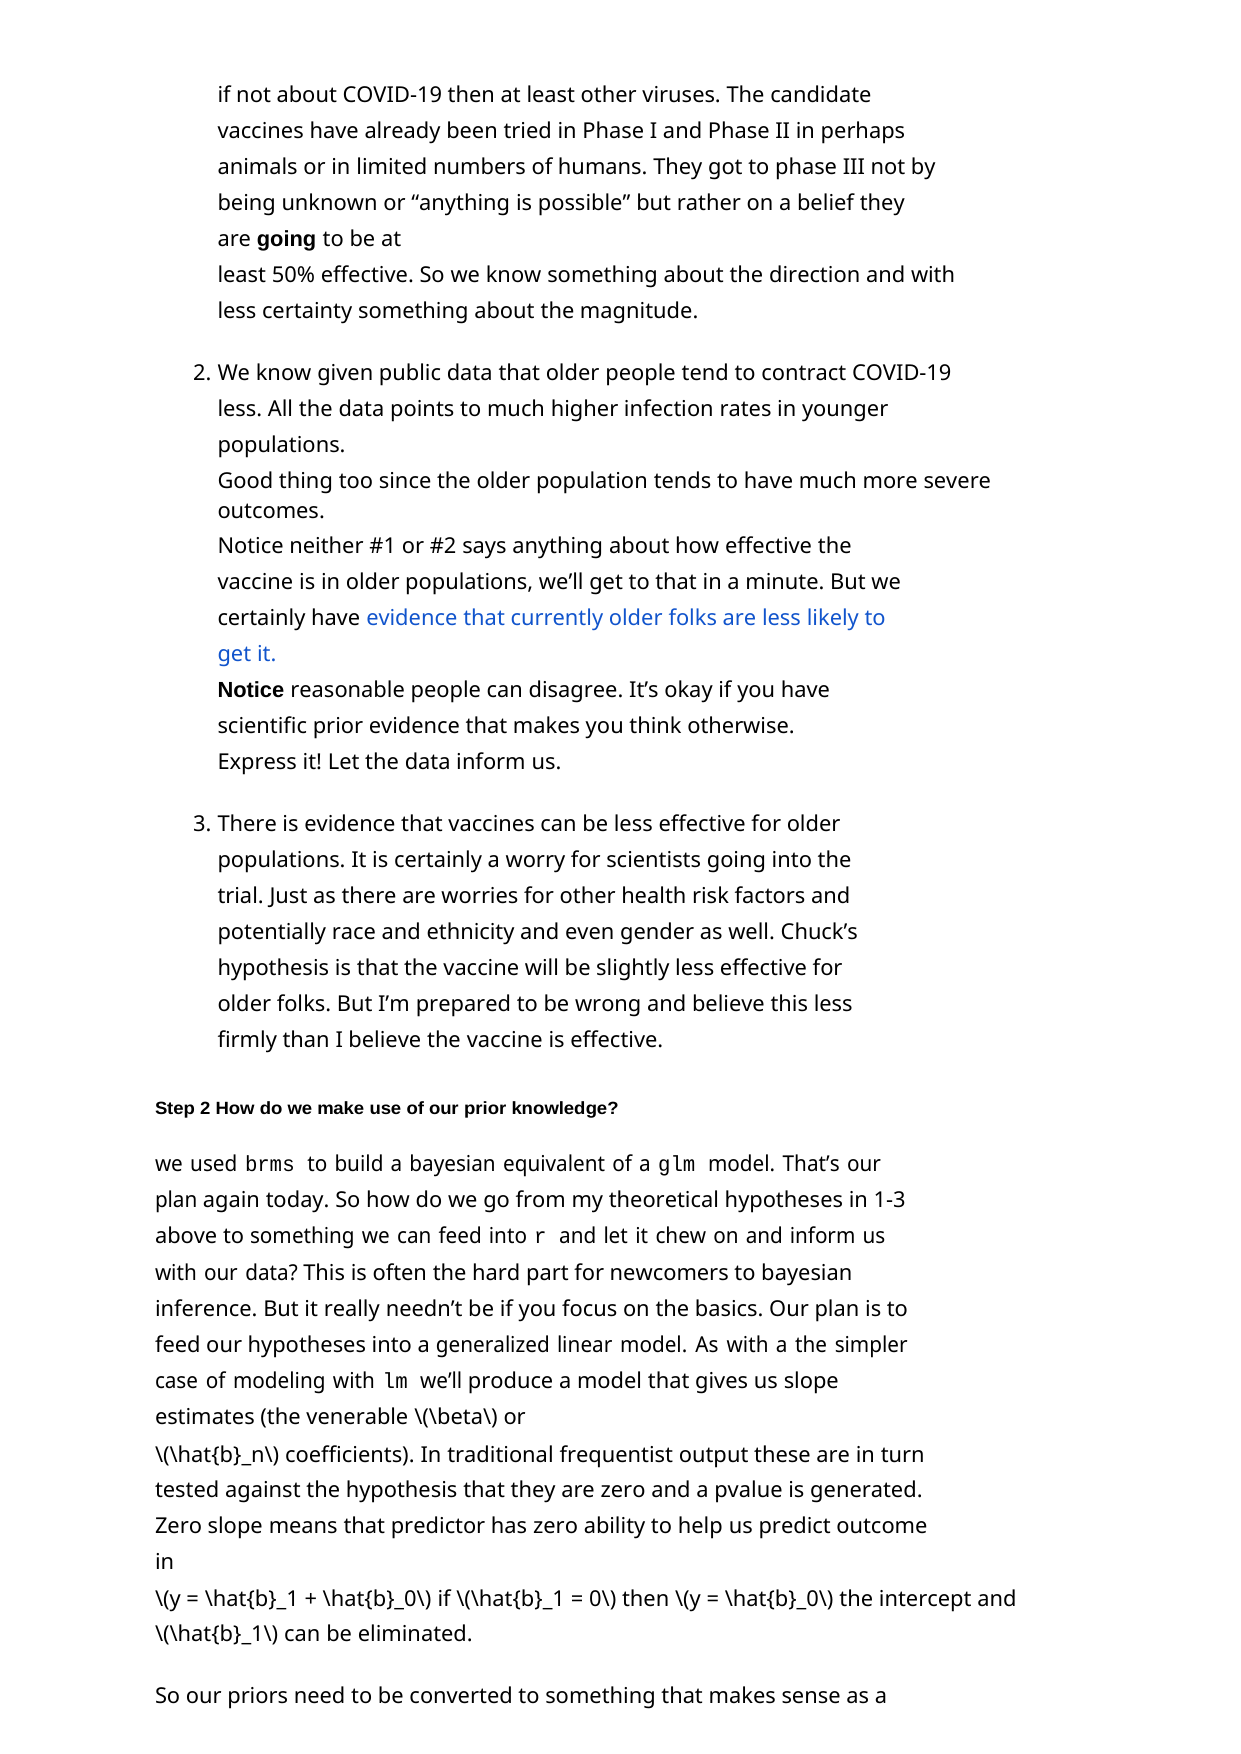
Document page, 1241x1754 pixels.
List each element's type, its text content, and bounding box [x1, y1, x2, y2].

text we used brms to build a bayesian equivalent of a glm model. That’s our plan again today. So how do we go from my theoretical hypotheses in 1-3 above to something we can feed into r and let it chew on and inform us with our data? This is often the hard part for newcomers to bayesian inference. But it really needn’t be if you focus on the basics. Our plan is to feed our hypotheses into a generalized linear model. As with a the simpler case of modeling with lm we’ll produce a model that gives us slope estimates (the venerable \(\beta\) or [155, 1148, 916, 1431]
text tested against the hypothesis that they are zero and a pvalue is generated. Zero slope means that predictor has zero ability to help us predict outcome in [155, 1474, 937, 1576]
list There is evidence that vaccines can be less effective for older populations. It is certainly a worry for scientists going into the trial. Just as there are worries for other health risk factors and potentially race and ethnicity and even gender as well. Chuck’s hypothesis is that the vaccine will be slightly less effective for older folks. But I’m prepared to be wrong and believe this less firmly than I believe the vaccine is effective. [193, 808, 869, 1054]
text \(\hat{b}_1\) can be eliminated. [155, 1618, 1103, 1648]
text if not about COVID-19 then at least other viruses. The candidate vaccines have already been tried in Phase I and Phase II in perhaps animals or in limited numbers of humans. They got to phase III not by being unknown or “anything is possible” but rather on a belief they are going to be at [217, 79, 937, 253]
text Good thing too since the older population tends to have much more severe outcomes. [217, 465, 1103, 525]
list We know given public data that older people tend to contract COVID-19 less. All the data points to much higher infection rates in younger populations. [193, 357, 961, 458]
text \(\hat{b}_n\) coefficients). In traditional frequentist output these are in turn [155, 1439, 1103, 1468]
text Notice reasonable people can disagree. It’s okay if you have scientific prior evidence that makes you think otherwise. Express it! Let the data inform us. [217, 674, 867, 776]
text Step 2 How do we make use of our prior knowledge? [155, 1098, 1103, 1118]
text \(y = \hat{b}_1 + \hat{b}_0\) if \(\hat{b}_1 = 0\) then \(y = \hat{b}_0\) the intercept and [155, 1583, 1103, 1612]
text Notice neither #1 or #2 says anything about how effective the vaccine is in older populations, we’ll get to that in a minute. But we certainly have evidence that currently older folks are less likely to get it. [217, 530, 921, 668]
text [155, 1680, 929, 1709]
text least 50% effective. So we know something about the direction and with less certainty something about the magnitude. [217, 259, 981, 325]
